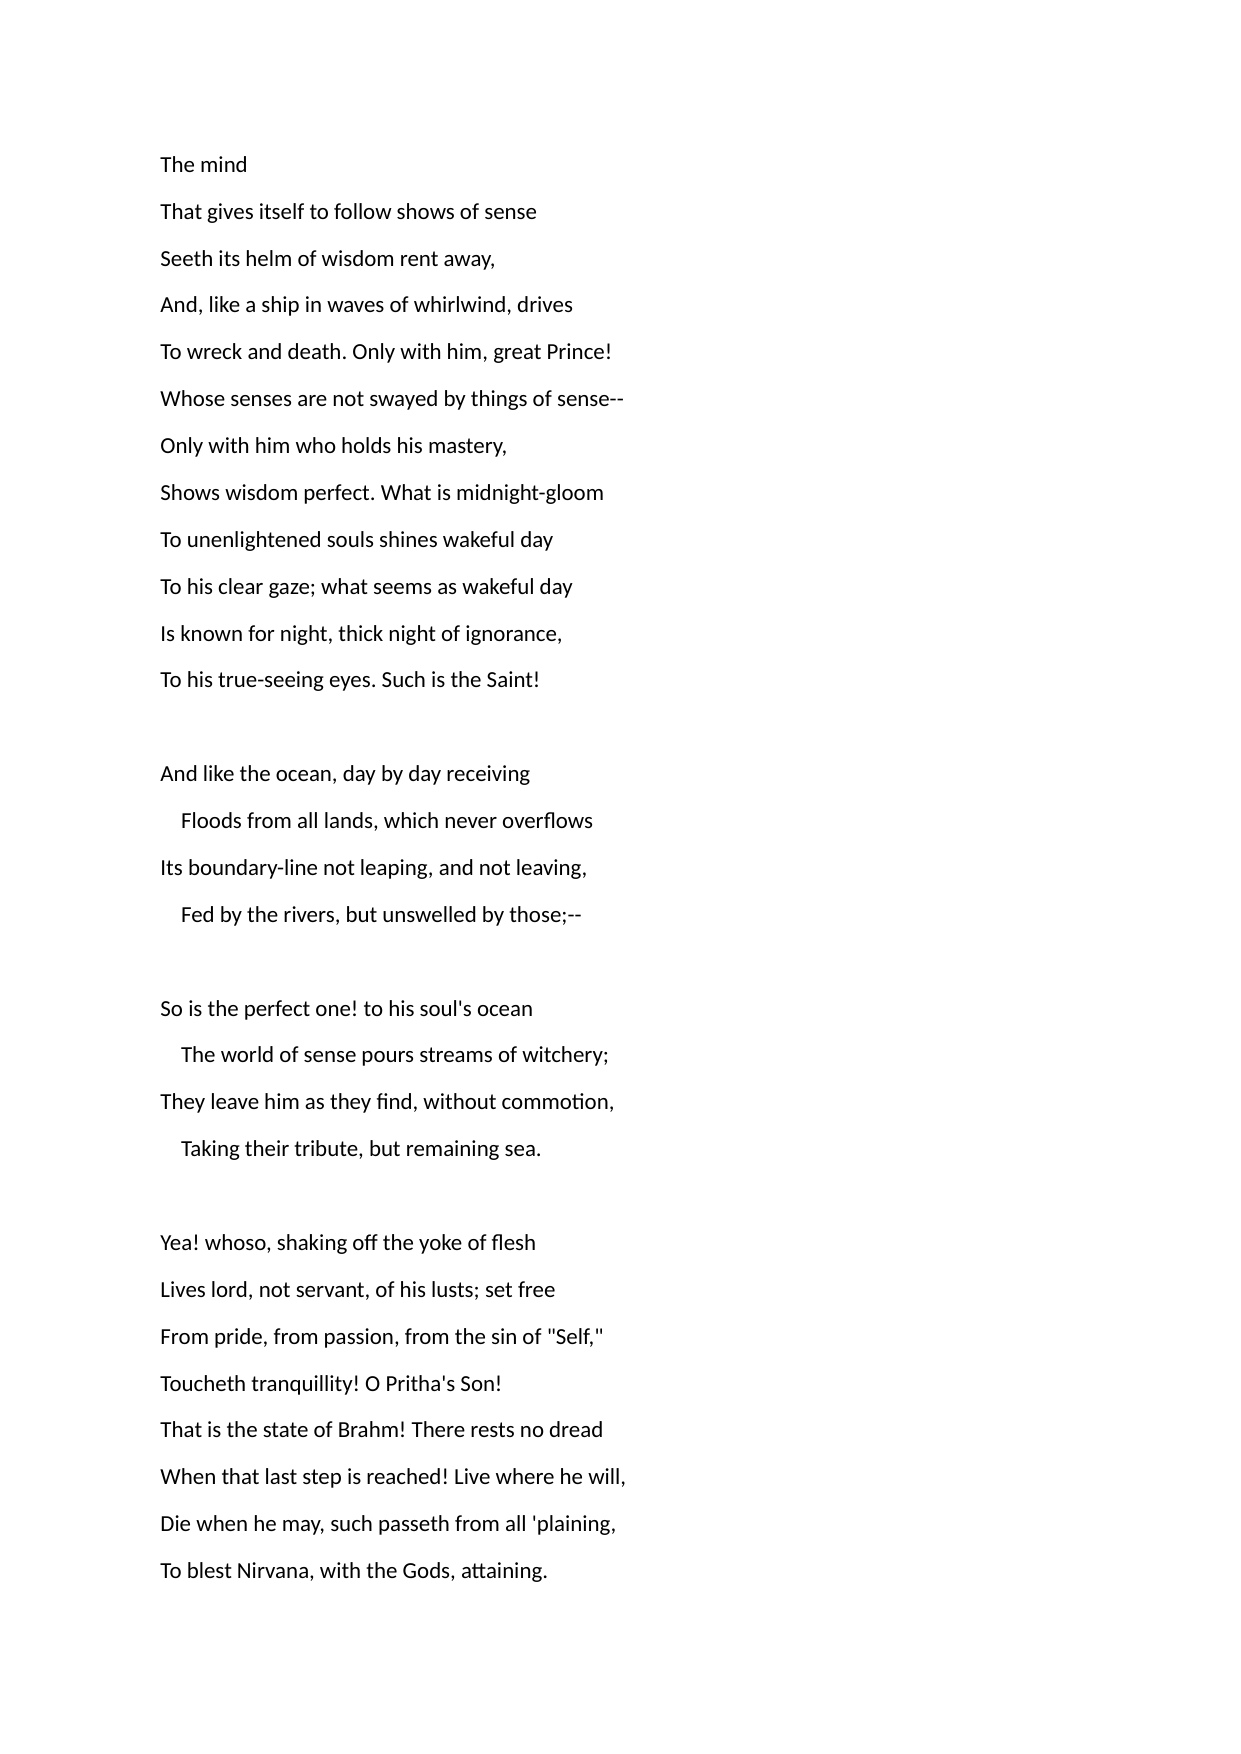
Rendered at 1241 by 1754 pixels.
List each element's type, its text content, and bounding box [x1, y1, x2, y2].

text Taking their tribute, but remaining sea. [150, 1134, 1090, 1162]
text Shows wisdom perfect. What is midnight-gloom [150, 478, 1090, 506]
text From pride, from passion, from the sin of "Self," [150, 1322, 1090, 1350]
text To his clear gaze; what seems as wakeful day [150, 572, 1090, 600]
text To wreck and death. Only with him, great Prince! [150, 337, 1090, 366]
text Whose senses are not swayed by things of sense-- [150, 384, 1090, 412]
text Is known for night, thick night of ignorance, [150, 619, 1090, 647]
text Only with him who holds his mastery, [150, 431, 1090, 459]
text To unenlightened souls shines wakeful day [150, 525, 1090, 553]
text That is the state of Brahm! There rests no dread [150, 1416, 1090, 1444]
text The world of sense pours streams of witchery; [150, 1041, 1090, 1069]
text Seeth its helm of wisdom rent away, [150, 244, 1090, 272]
text Fed by the rivers, but unswelled by those;-- [150, 900, 1090, 928]
text They leave him as they find, without commotion, [150, 1087, 1090, 1116]
text Floods from all lands, which never overflows [150, 806, 1090, 834]
text The mind [150, 150, 1090, 178]
text So is the perfect one! to his soul's ocean [150, 994, 1090, 1022]
text When that last step is reached! Live where he will, [150, 1462, 1090, 1491]
text That gives itself to follow shows of sense [150, 197, 1090, 225]
text To blest Nirvana, with the Gods, attaining. [150, 1556, 1090, 1584]
text Toucheth tranquillity! O Pritha's Son! [150, 1369, 1090, 1397]
text And like the ocean, day by day receiving [150, 759, 1090, 787]
text Lives lord, not servant, of his lusts; set free [150, 1275, 1090, 1303]
text Its boundary-line not leaping, and not leaving, [150, 853, 1090, 881]
text And, like a ship in waves of whirlwind, drives [150, 291, 1090, 319]
text To his true-seeing eyes. Such is the Saint! [150, 666, 1090, 694]
text Yea! whoso, shaking off the yoke of flesh [150, 1228, 1090, 1256]
text Die when he may, such passeth from all 'plaining, [150, 1509, 1090, 1537]
